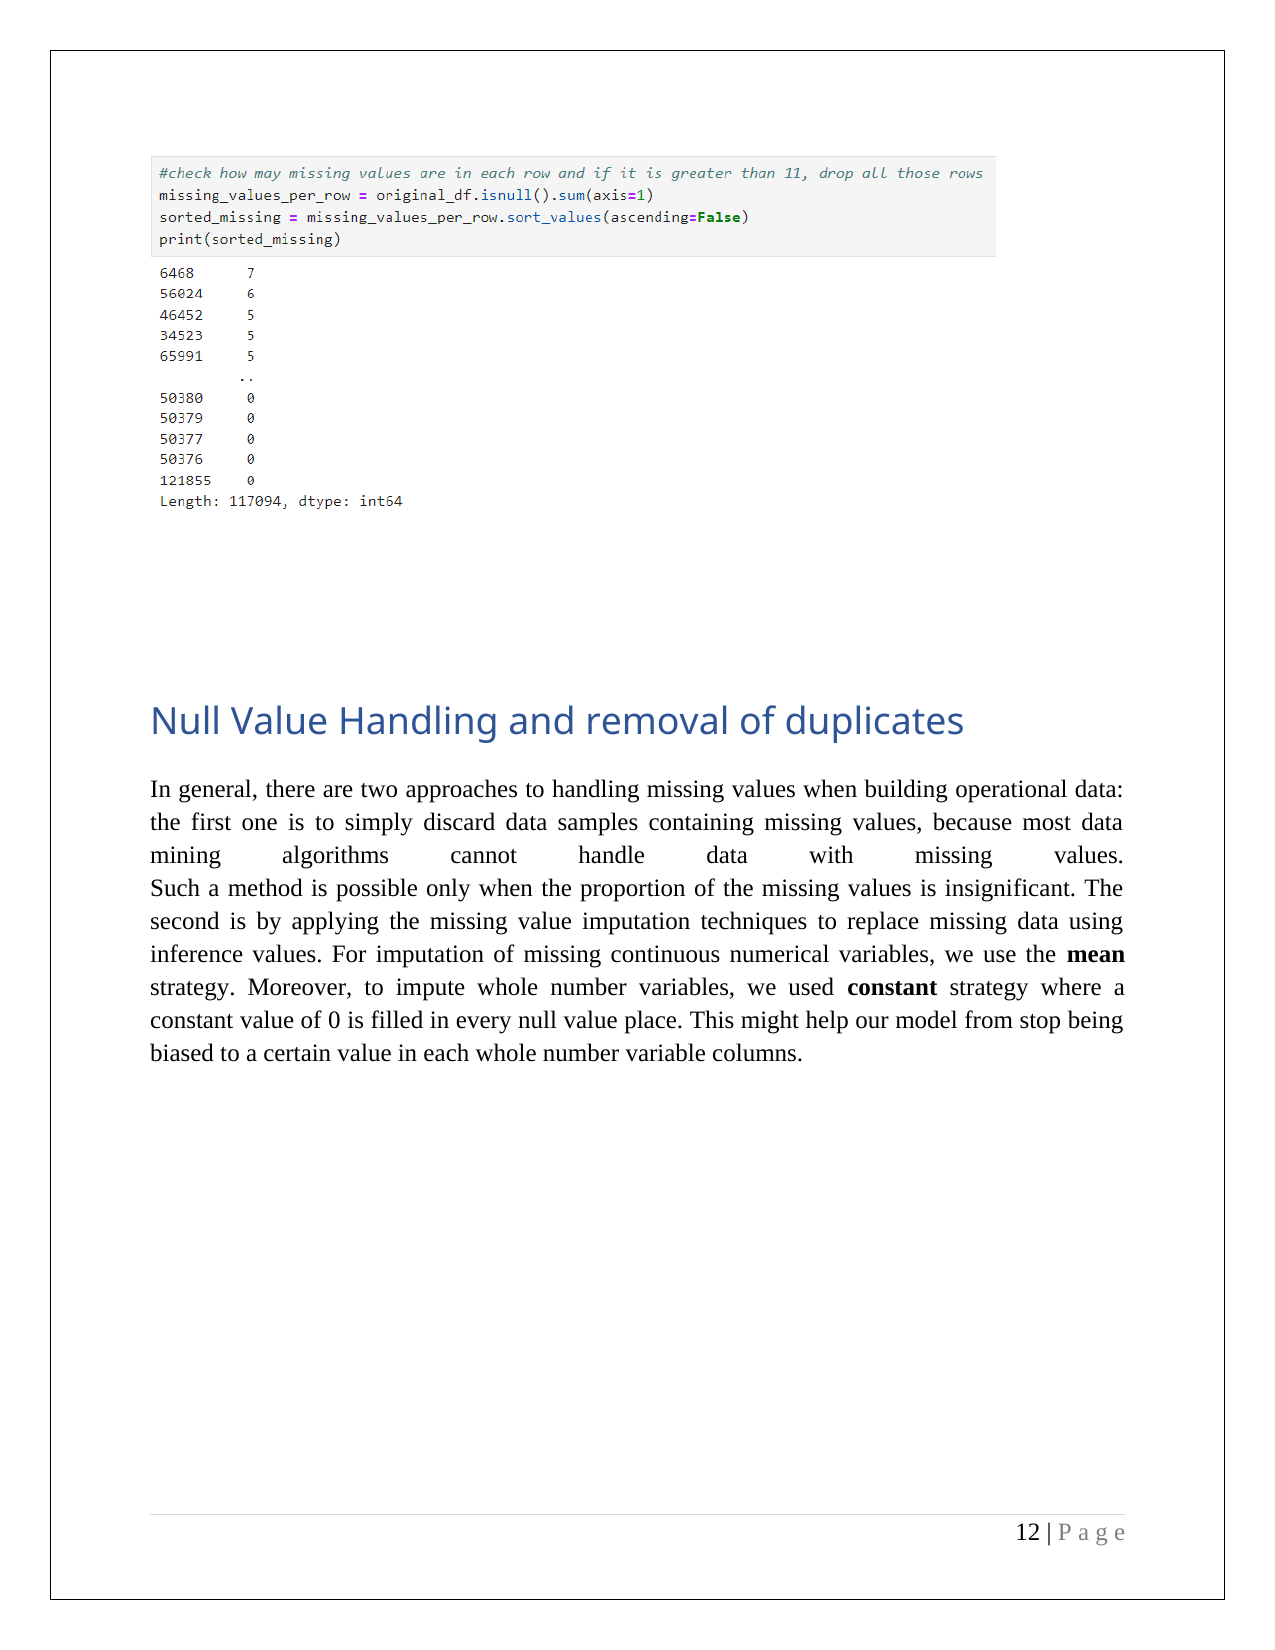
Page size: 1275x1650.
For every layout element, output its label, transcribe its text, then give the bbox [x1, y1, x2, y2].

picture [150, 150, 997, 518]
text In general, there are two approaches to handling missing values when building operational data: the first one is to simply discard data samples containing missing values, because most data mining algorithms cannot handle data with missing values. Such a method is possible only when the proportion of the missing values is insignificant. The second is by applying the missing value imputation techniques to replace missing data using inference values. For imputation of missing continuous numerical variables, we use the mean strategy. Moreover, to impute whole number variables, we used constant strategy where a constant value of 0 is filled in every null value place. This might help our model from stop being biased to a certain value in each whole number variable columns. [150, 774, 1125, 1067]
subtitle Null Value Handling and removal of duplicates [150, 694, 1125, 746]
